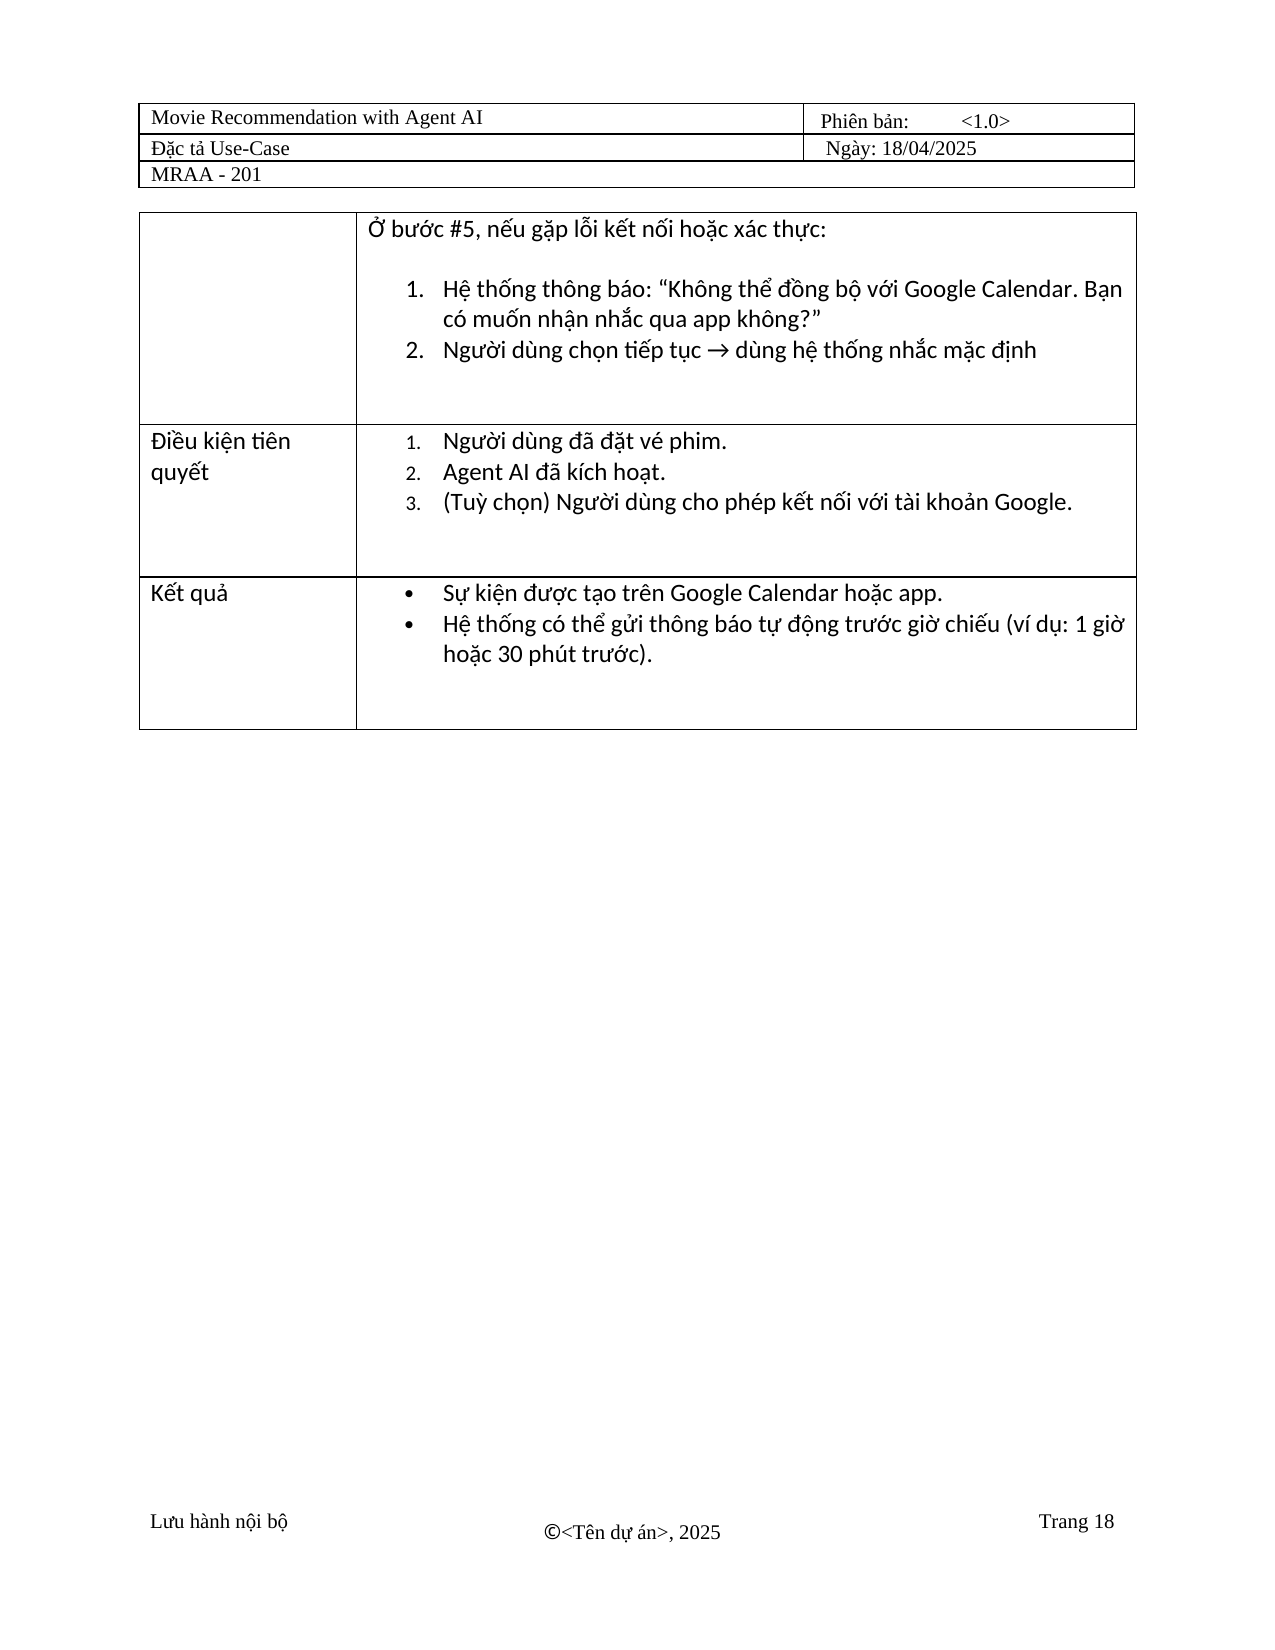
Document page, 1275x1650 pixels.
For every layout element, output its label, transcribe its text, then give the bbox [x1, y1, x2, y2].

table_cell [357, 213, 1136, 424]
table_cell Kết quả [140, 578, 356, 729]
table_cell Sự kiện được tạo trên Google Calendar hoặc app. Hệ thống có thể gửi thông báo tự động trước giờ chiếu (ví dụ: 1 giờ hoặc 30 phút trước). [357, 578, 1136, 729]
table_cell Người dùng đã đặt vé phim. Agent AI đã kích hoạt. (Tuỳ chọn) Người dùng cho phép kết nối với tài khoản Google. [357, 425, 1136, 576]
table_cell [140, 213, 356, 424]
table_cell Điều kiện tiên quyết [140, 425, 356, 576]
